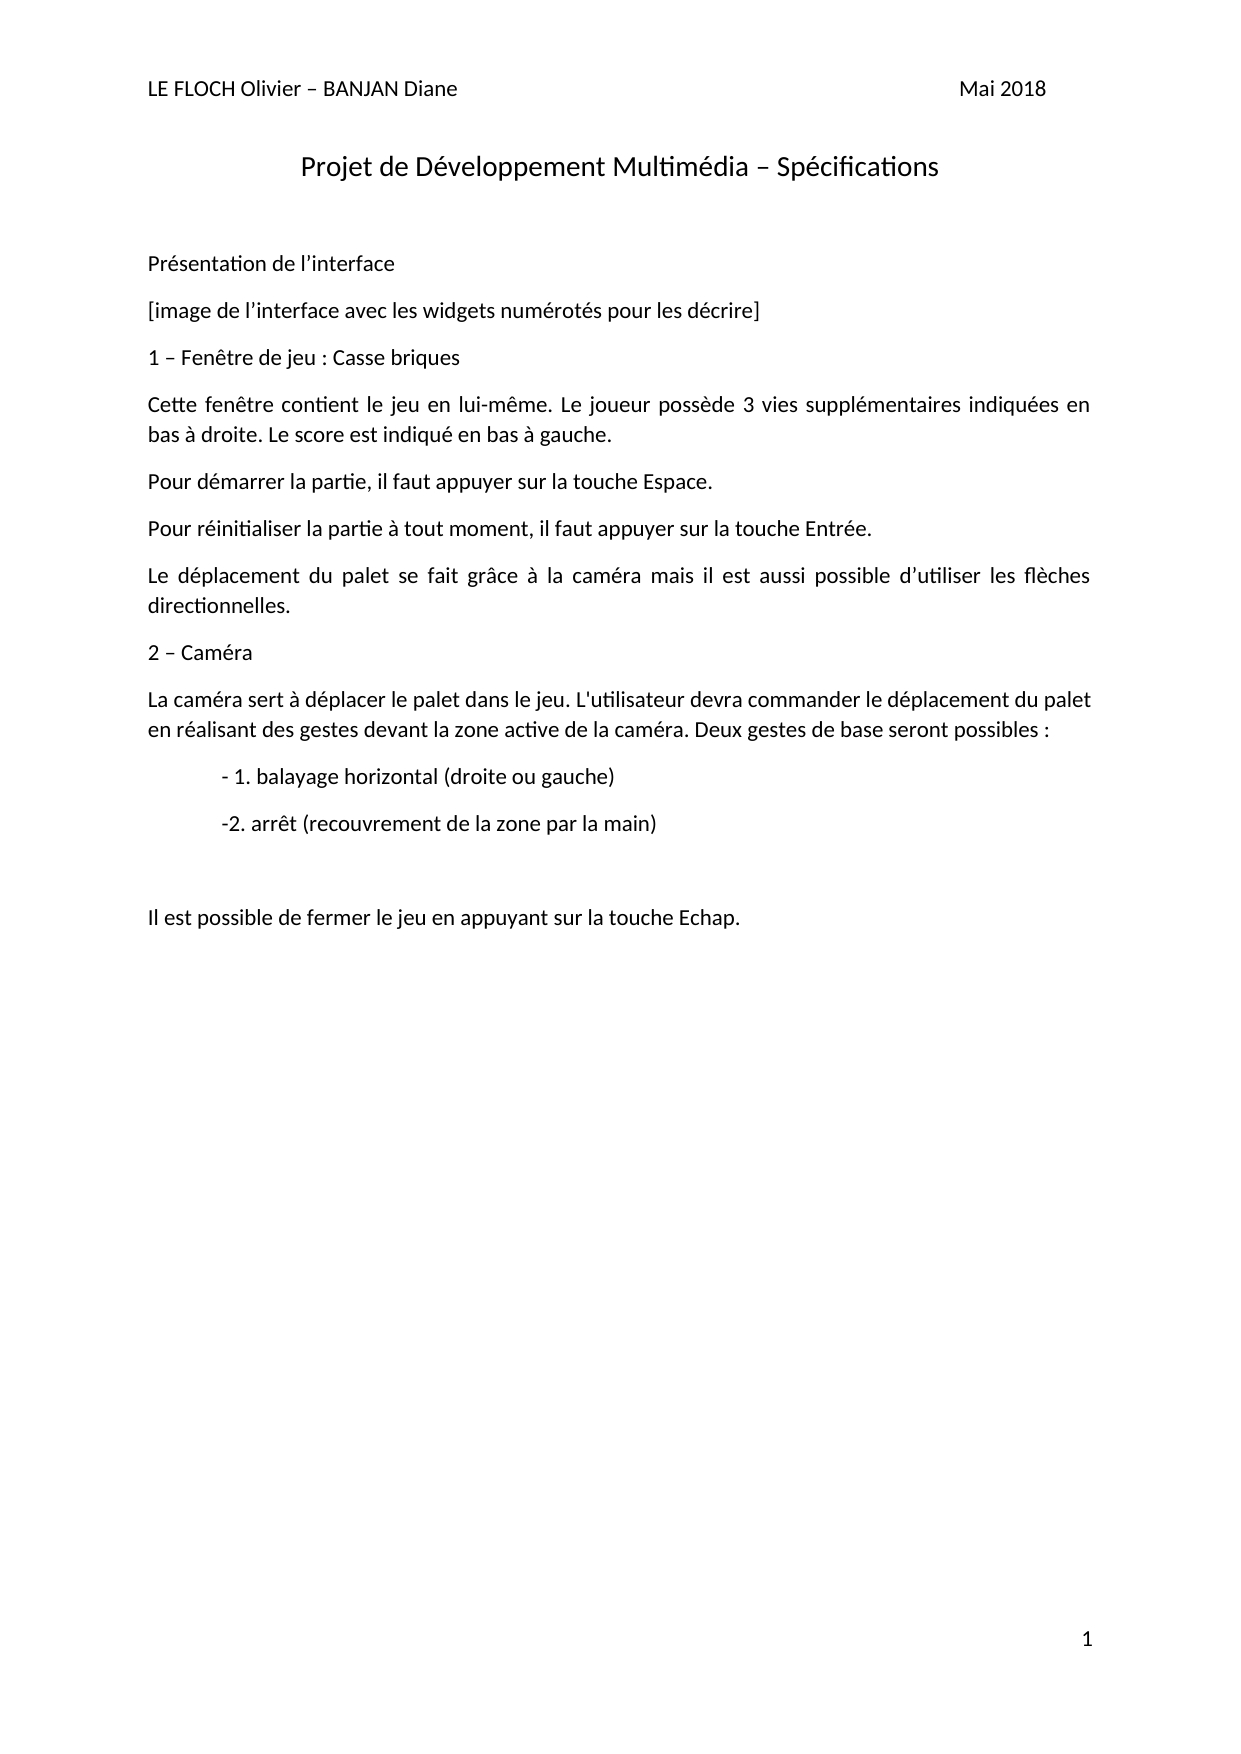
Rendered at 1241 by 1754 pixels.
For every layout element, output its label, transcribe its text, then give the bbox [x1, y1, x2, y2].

text 1 – Fenêtre de jeu : Casse briques [148, 343, 1093, 371]
text Pour réinitialiser la partie à tout moment, il faut appuyer sur la touche Entrée. [148, 514, 1093, 542]
text Présentation de l’interface [148, 249, 1093, 278]
text Pour démarrer la partie, il faut appuyer sur la touche Espace. [148, 467, 1093, 495]
text Le déplacement du palet se fait grâce à la caméra mais il est aussi possible d’utiliser les flèches directionnelles. [148, 561, 1093, 619]
text - 1. balayage horizontal (droite ou gauche) [148, 762, 1093, 790]
text [image de l’interface avec les widgets numérotés pour les décrire] [148, 296, 1093, 324]
text La caméra sert à déplacer le palet dans le jeu. L'utilisateur devra commander le déplacement du palet en réalisant des gestes devant la zone active de la caméra. Deux gestes de base seront possibles : [148, 685, 1093, 743]
text -2. arrêt (recouvrement de la zone par la main) [221, 809, 1093, 837]
text Cette fenêtre contient le jeu en lui-même. Le joueur possède 3 vies supplémentaires indiquées en bas à droite. Le score est indiqué en bas à gauche. [148, 390, 1093, 448]
text Il est possible de fermer le jeu en appuyant sur la touche Echap. [148, 903, 1093, 931]
text 2 – Caméra [148, 638, 1093, 666]
text Projet de Développement Multimédia – Spécifications [148, 148, 1093, 183]
